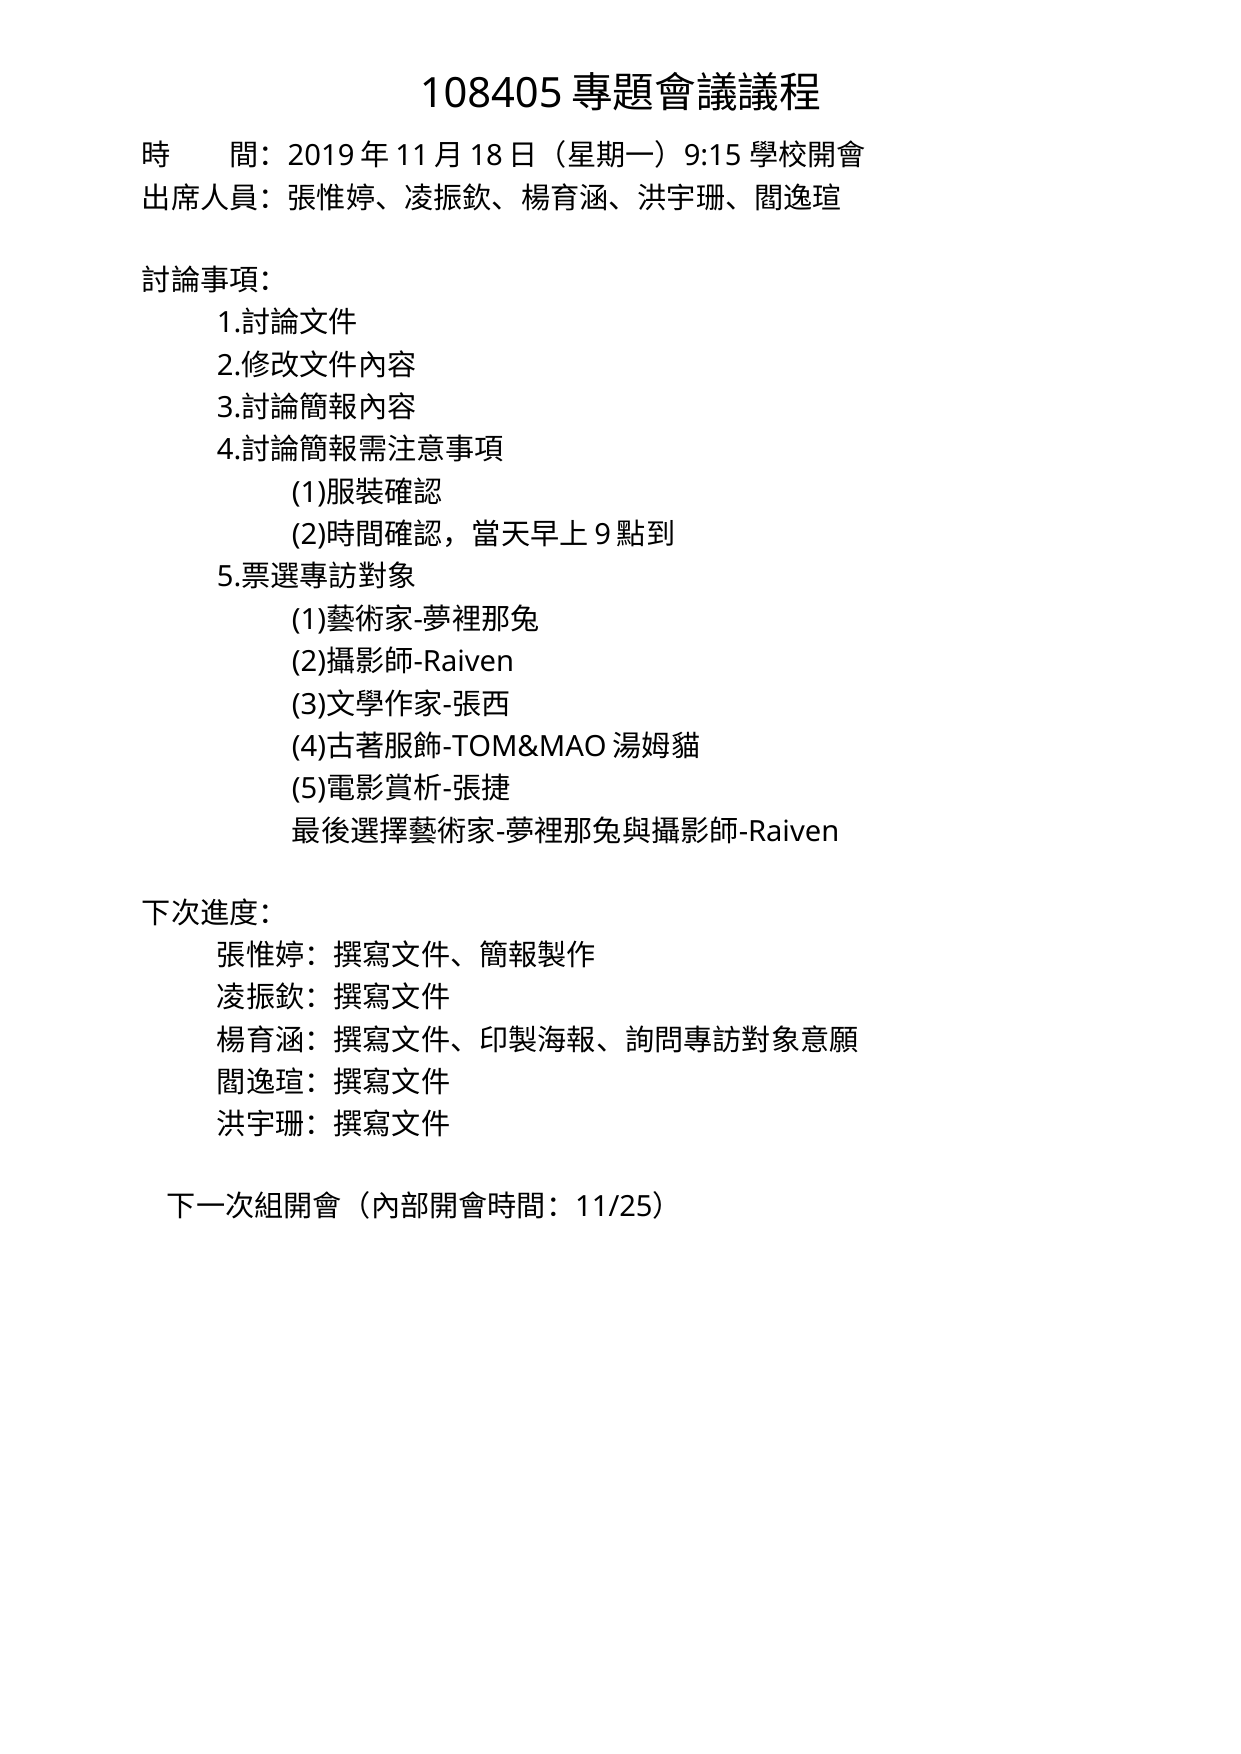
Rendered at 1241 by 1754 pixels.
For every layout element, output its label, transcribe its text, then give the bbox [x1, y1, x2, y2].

text (2)攝影師-Raiven [142, 638, 1098, 680]
text (2)時間確認，當天早上9點到 [142, 511, 1098, 553]
text 下次進度： [142, 889, 1098, 932]
text 108405專題會議議程 [142, 59, 1098, 119]
text (1)藝術家-夢裡那兔 [142, 595, 1098, 638]
text 楊育涵：撰寫文件、印製海報、詢問專訪對象意願 [217, 1016, 1098, 1059]
text 張惟婷：撰寫文件、簡報製作 [142, 932, 1098, 974]
text 最後選擇藝術家-夢裡那兔與攝影師-Raiven [142, 807, 1098, 850]
text 洪宇珊：撰寫文件 [217, 1101, 1098, 1143]
text 5.票選專訪對象 [142, 553, 1098, 595]
text 閻逸瑄：撰寫文件 [217, 1059, 1098, 1101]
text 時 間：2019年11月18日（星期一）9:15 學校開會 [142, 132, 1098, 174]
text (4)古著服飾-TOM&MAO湯姆貓 [142, 723, 1098, 765]
text 下一次組開會（內部開會時間：11/25） [167, 1183, 1098, 1225]
text 討論事項： [142, 256, 1098, 299]
text 4.討論簡報需注意事項 [142, 426, 1098, 468]
text (5)電影賞析-張捷 [142, 765, 1098, 807]
text 1.討論文件 [142, 299, 1098, 341]
text (3)文學作家-張西 [142, 680, 1098, 723]
text 凌振欽：撰寫文件 [217, 974, 1098, 1016]
text 出席人員：張惟婷、凌振欽、楊育涵、洪宇珊、閻逸瑄 [142, 174, 1098, 217]
text 2.修改文件內容 [142, 341, 1098, 383]
text 3.討論簡報內容 [142, 383, 1098, 426]
text (1)服裝確認 [142, 468, 1098, 511]
